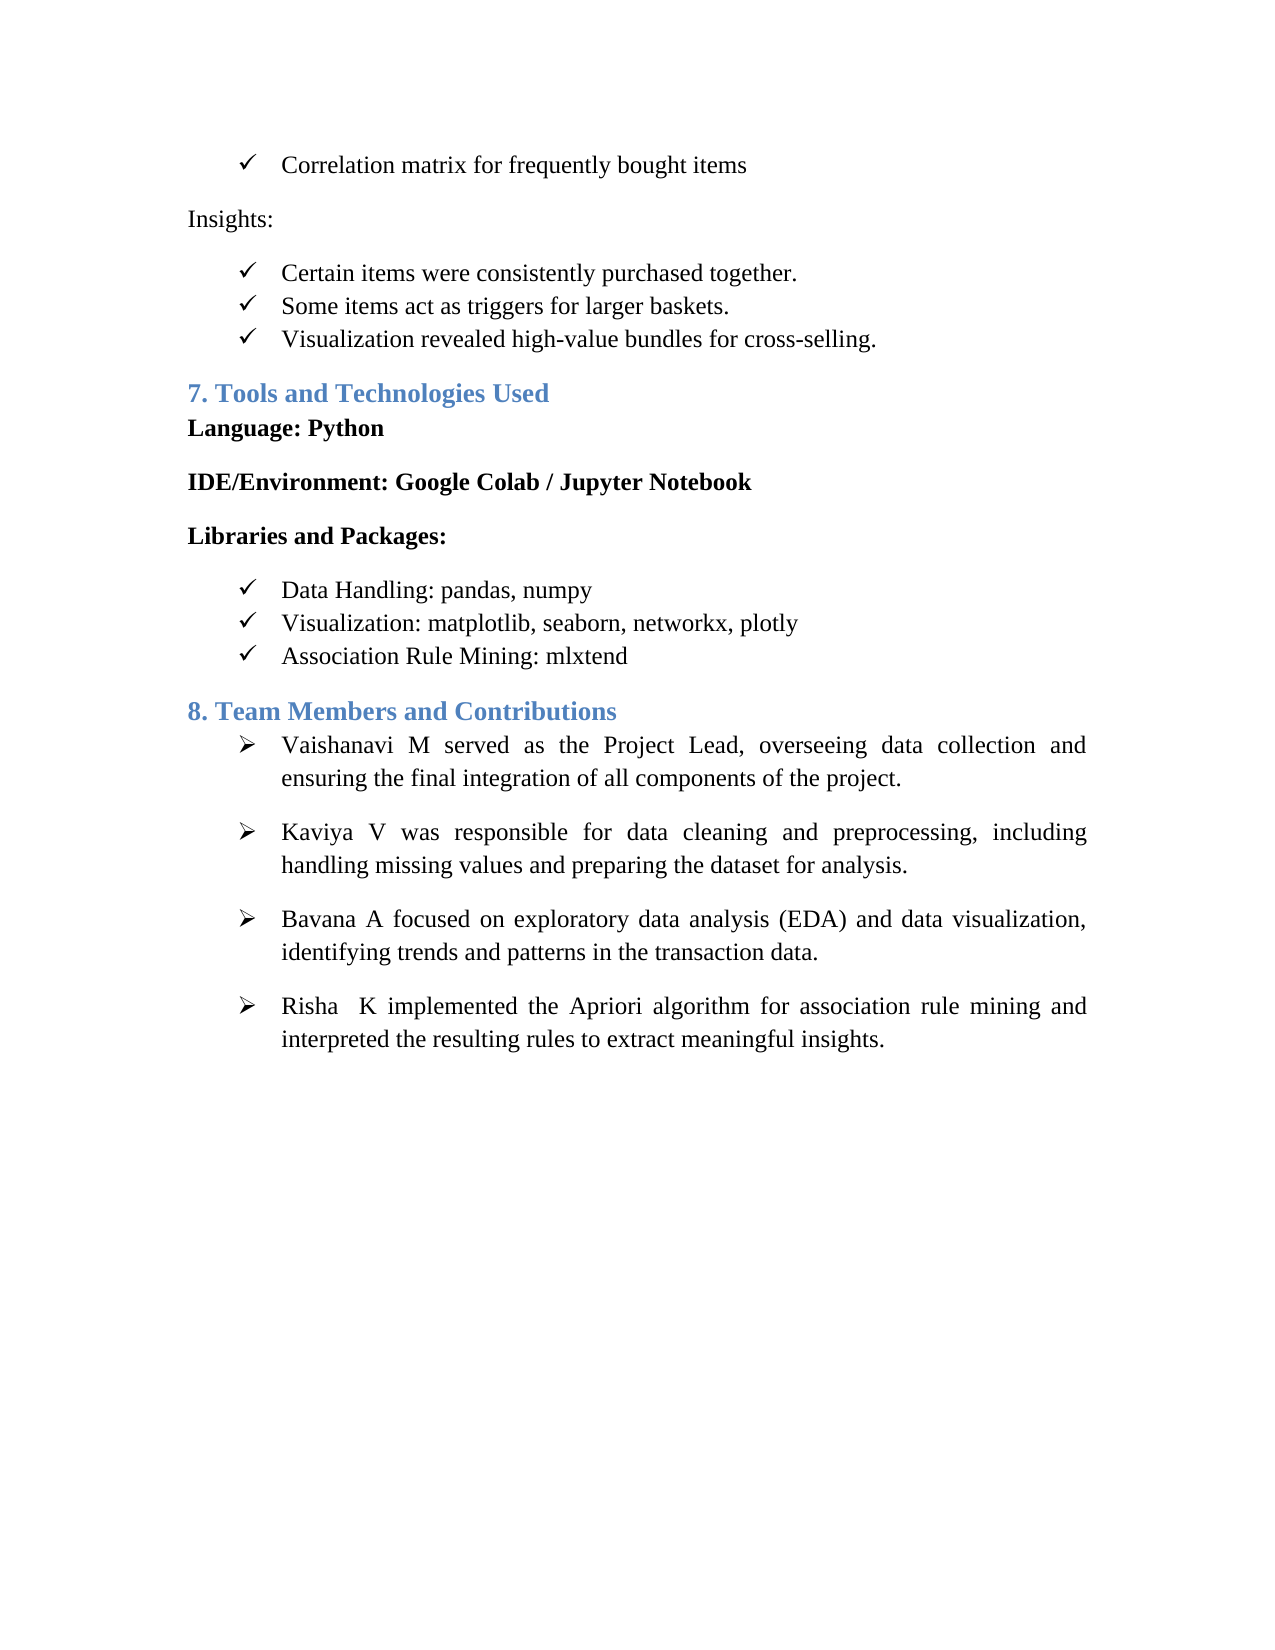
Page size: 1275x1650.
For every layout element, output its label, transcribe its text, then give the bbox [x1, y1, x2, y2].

text Insights: [187, 204, 1087, 233]
list Bavana A focused on exploratory data analysis (EDA) and data visualization, identifying trends and patterns in the transaction data. [237, 904, 1087, 966]
list Risha K implemented the Apriori algorithm for association rule mining and interpreted the resulting rules to extract meaningful insights. [237, 991, 1087, 1053]
list Visualization revealed high-value bundles for cross-selling. [237, 324, 1087, 352]
text IDE/Environment: Google Colab / Jupyter Notebook [187, 467, 1087, 496]
list Certain items were consistently purchased together. [237, 258, 1087, 286]
subtitle 8. Team Members and Contributions [187, 695, 1087, 726]
list Vaishanavi M served as the Project Lead, overseeing data collection and ensuring the final integration of all components of the project. [237, 731, 1087, 792]
subtitle 7. Tools and Technologies Used [187, 378, 1087, 409]
text Libraries and Packages: [187, 521, 1087, 550]
list Some items act as triggers for larger baskets. [237, 291, 1087, 319]
text Language: Python [187, 413, 1087, 442]
list Association Rule Mining: mlxtend [237, 641, 1087, 670]
list Correlation matrix for frequently bought items [237, 150, 1087, 179]
list Visualization: matplotlib, seaborn, networkx, plotly [237, 608, 1087, 637]
list Kaviya V was responsible for data cleaning and preprocessing, including handling missing values and preparing the dataset for analysis. [237, 817, 1087, 879]
list Data Handling: pandas, numpy [237, 575, 1087, 604]
